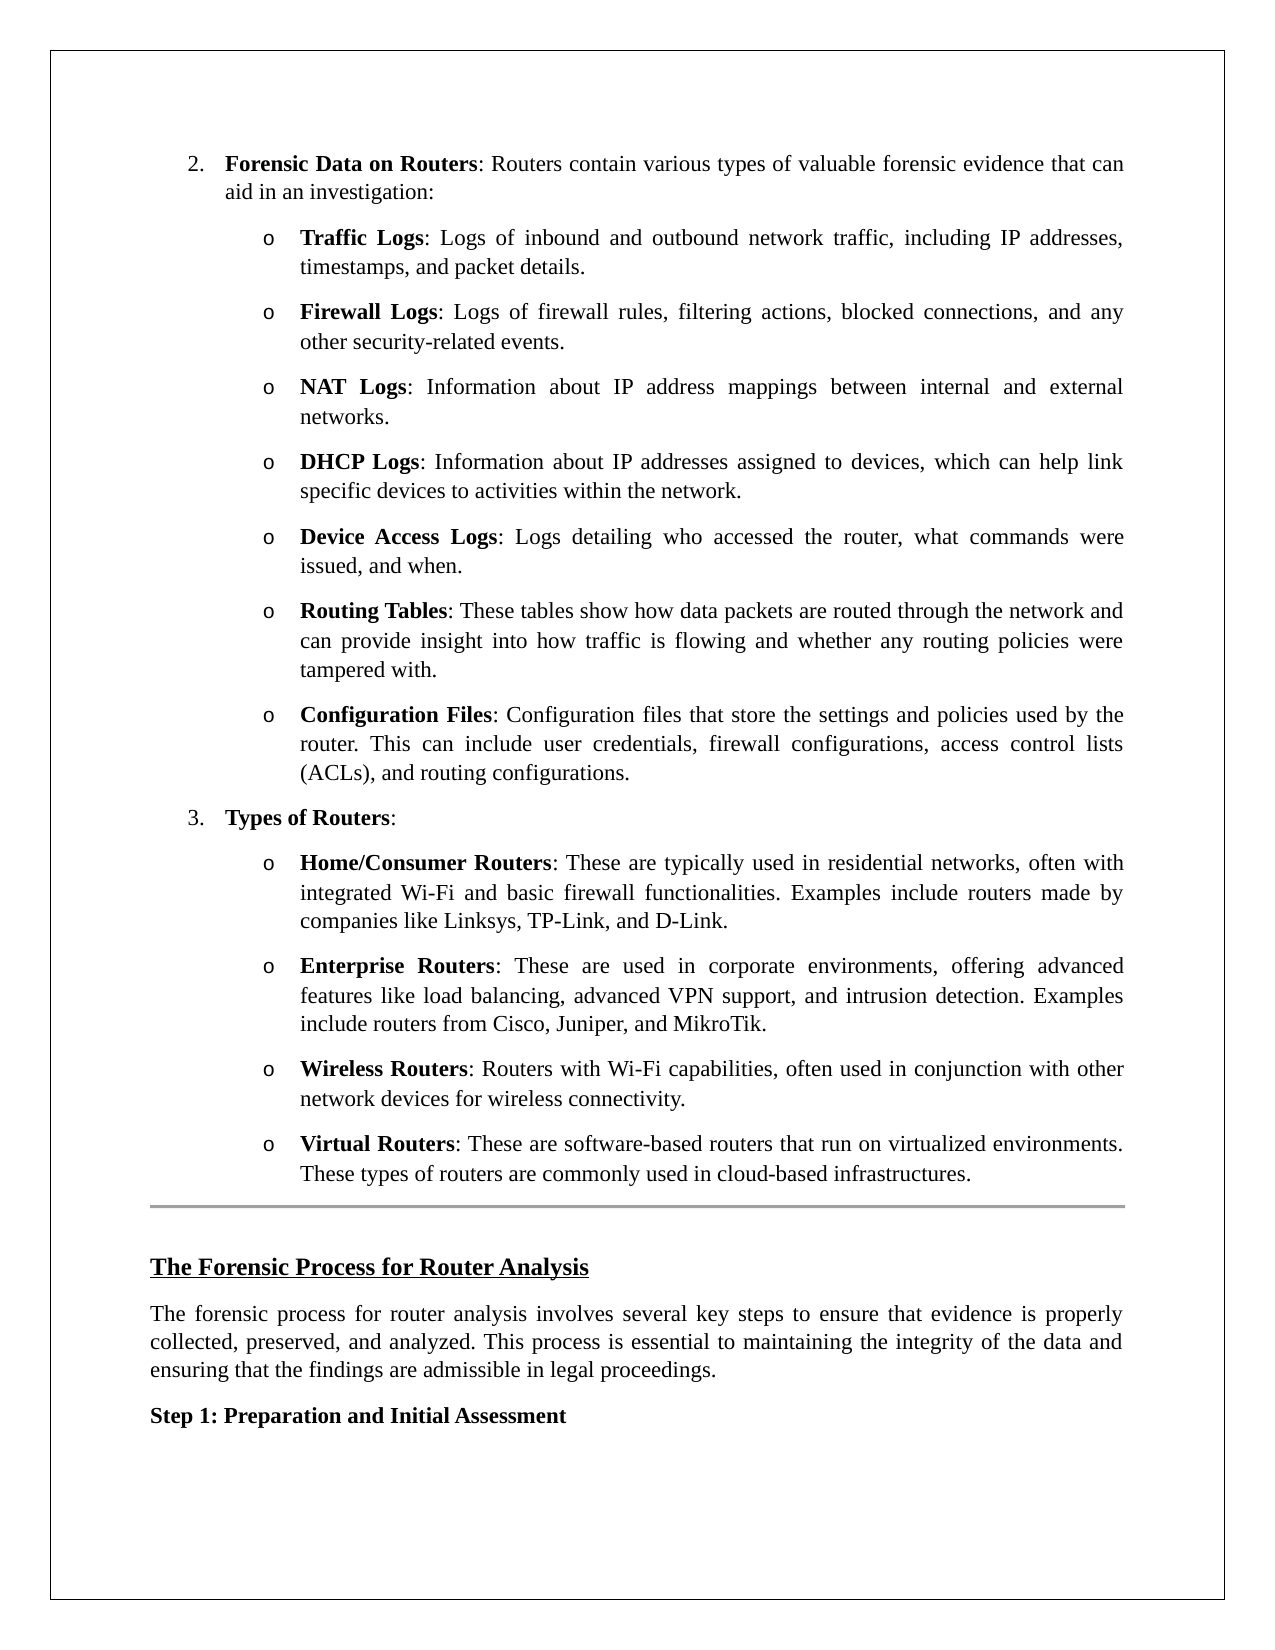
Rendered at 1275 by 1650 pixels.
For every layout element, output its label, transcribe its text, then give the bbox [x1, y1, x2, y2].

text The forensic process for router analysis involves several key steps to ensure that evidence is properly collected, preserved, and analyzed. This process is essential to maintaining the integrity of the data and ensuring that the findings are admissible in legal proceedings. [150, 1300, 1125, 1383]
list NAT Logs: Information about IP address mappings between internal and external networks. [262, 373, 1125, 429]
list DHCP Logs: Information about IP addresses assigned to devices, which can help link specific devices to activities within the network. [262, 448, 1125, 504]
list Types of Routers: [187, 804, 1125, 830]
list Home/Consumer Routers: These are typically used in residential networks, often with integrated Wi-Fi and basic firewall functionalities. Examples include routers made by companies like Linksys, TP-Link, and D-Link. [262, 849, 1125, 933]
list Traffic Logs: Logs of inbound and outbound network traffic, including IP addresses, timestamps, and packet details. [262, 223, 1125, 279]
list Forensic Data on Routers: Routers contain various types of valuable forensic evidence that can aid in an investigation: [187, 150, 1125, 205]
list Routing Tables: These tables show how data packets are routed through the network and can provide insight into how traffic is flowing and whether any routing policies were tampered with. [262, 597, 1125, 682]
list Enterprise Routers: These are used in corporate environments, offering advanced features like load balancing, advanced VPN support, and intrusion detection. Examples include routers from Cisco, Juniper, and MikroTik. [262, 952, 1125, 1037]
list Virtual Routers: These are software-based routers that run on virtualized environments. These types of routers are commonly used in cloud-based infrastructures. [262, 1130, 1125, 1186]
list Device Access Logs: Logs detailing who accessed the router, what commands were issued, and when. [262, 523, 1125, 579]
list Configuration Files: Configuration files that store the settings and policies used by the router. This can include user credentials, firewall configurations, access control lists (ACLs), and routing configurations. [262, 701, 1125, 785]
list Wireless Routers: Routers with Wi-Fi capabilities, often used in conjunction with other network devices for wireless connectivity. [262, 1056, 1125, 1112]
list Firewall Logs: Logs of firewall rules, filtering actions, blocked connections, and any other security-related events. [262, 298, 1125, 354]
text The Forensic Process for Router Analysis [150, 1252, 1125, 1281]
text Step 1: Preparation and Initial Assessment [150, 1402, 1125, 1428]
